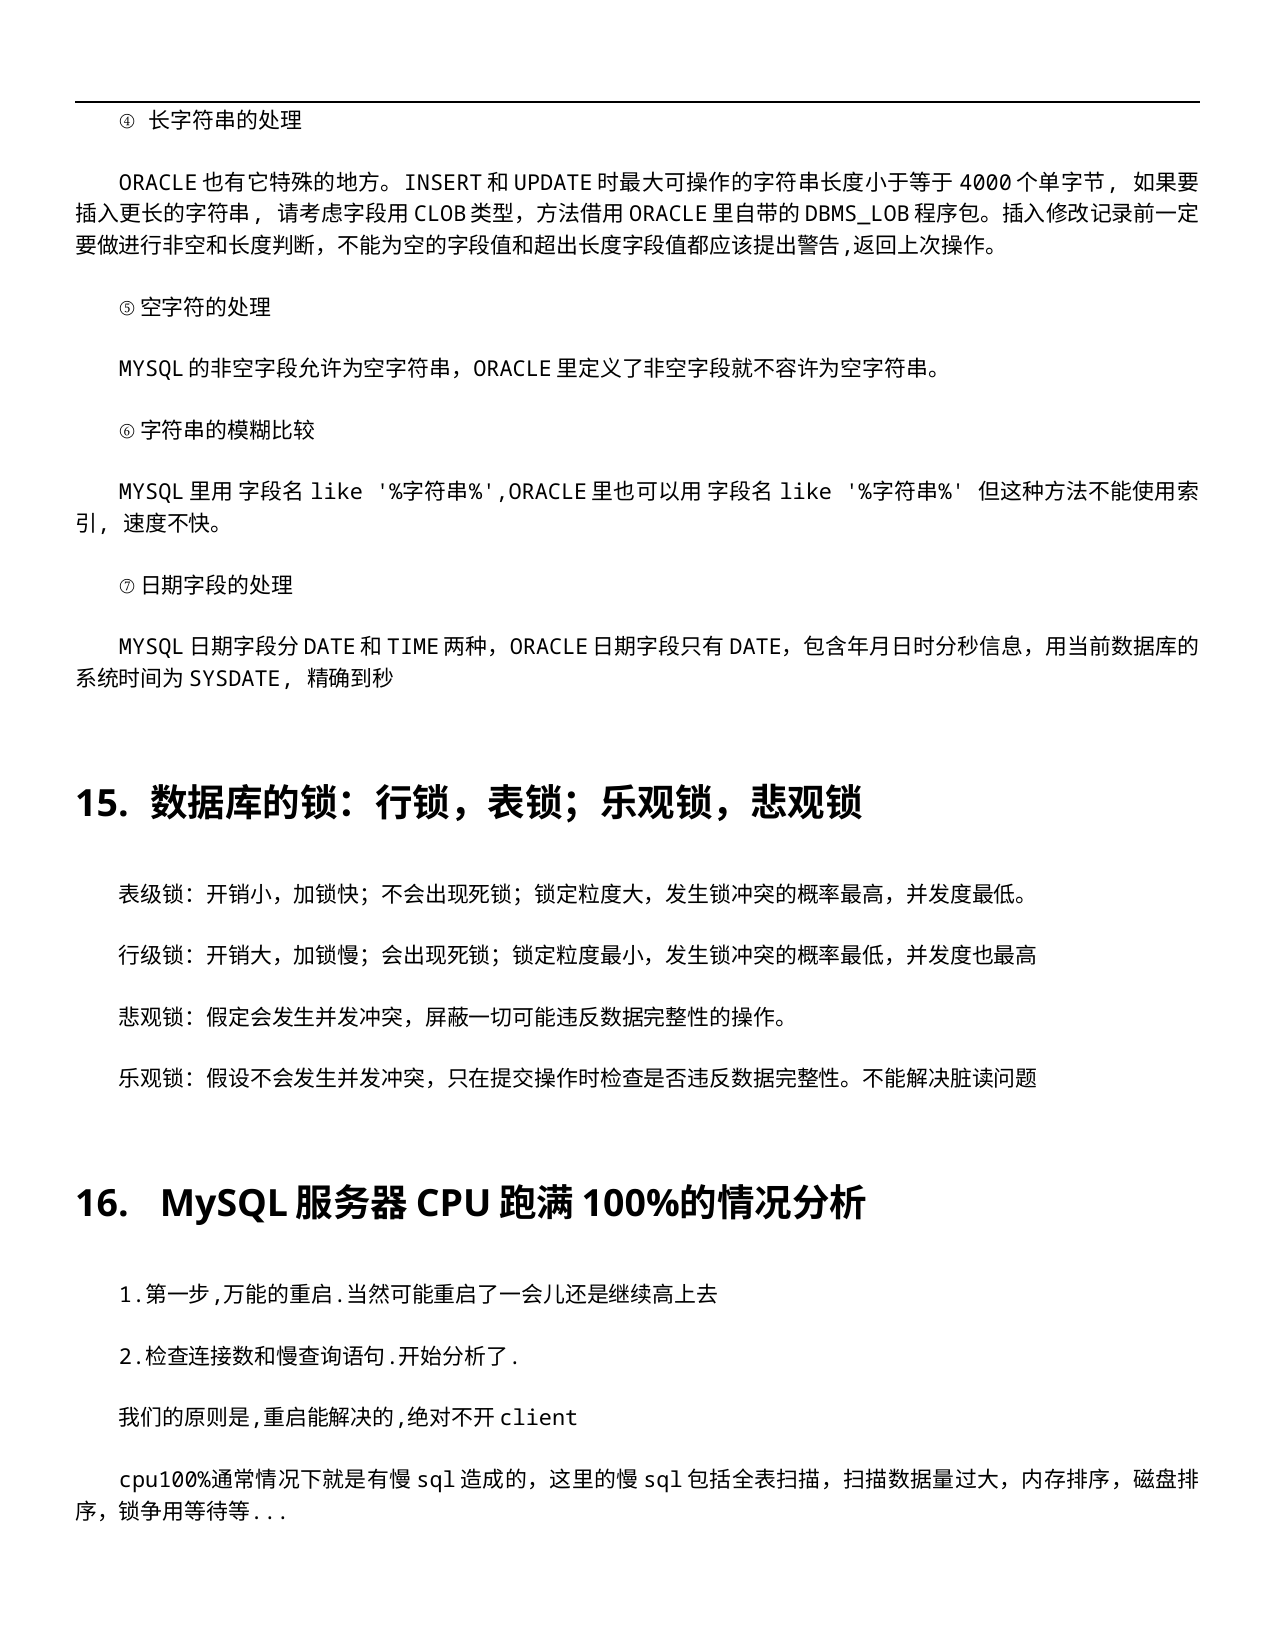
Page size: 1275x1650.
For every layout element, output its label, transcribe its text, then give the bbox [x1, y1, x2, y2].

text 2.检查连接数和慢查询语句.开始分析了. [75, 1339, 1200, 1371]
text 数据库的锁：行锁，表锁；乐观锁，悲观锁 [75, 772, 1200, 827]
text ⑤空字符的处理 [75, 289, 1200, 321]
text MYSQL日期字段分DATE和TIME两种，ORACLE日期字段只有DATE，包含年月日时分秒信息，用当前数据库的系统时间为SYSDATE, 精确到秒 [75, 629, 1200, 693]
text MYSQL的非空字段允许为空字符串，ORACLE里定义了非空字段就不容许为空字符串。 [75, 351, 1200, 383]
text 悲观锁：假定会发生并发冲突，屏蔽一切可能违反数据完整性的操作。 [75, 1000, 1200, 1032]
text ⑦日期字段的处理 [75, 568, 1200, 599]
text MYSQL里用 字段名 like '%字符串%',ORACLE里也可以用 字段名 like '%字符串%' 但这种方法不能使用索引, 速度不快。 [75, 474, 1200, 538]
text 1.第一步,万能的重启.当然可能重启了一会儿还是继续高上去 [75, 1277, 1200, 1309]
text ORACLE也有它特殊的地方。INSERT和UPDATE时最大可操作的字符串长度小于等于4000个单字节, 如果要插入更长的字符串, 请考虑字段用CLOB类型，方法借用ORACLE里自带的DBMS_LOB程序包。插入修改记录前一定要做进行非空和长度判断，不能为空的字段值和超出长度字段值都应该提出警告,返回上次操作。 [75, 164, 1200, 260]
text MySQL服务器CPU跑满100%的情况分析 [75, 1173, 1200, 1227]
text 行级锁：开销大，加锁慢；会出现死锁；锁定粒度最小，发生锁冲突的概率最低，并发度也最高 [75, 938, 1200, 970]
text 我们的原则是,重启能解决的,绝对不开client [75, 1400, 1200, 1432]
text 表级锁：开销小，加锁快；不会出现死锁；锁定粒度大，发生锁冲突的概率最高，并发度最低。 [75, 877, 1200, 909]
text cpu100%通常情况下就是有慢sql造成的，这里的慢sql包括全表扫描，扫描数据量过大，内存排序，磁盘排序，锁争用等待等... [75, 1462, 1200, 1526]
text 乐观锁：假设不会发生并发冲突，只在提交操作时检查是否违反数据完整性。不能解决脏读问题 [75, 1061, 1200, 1093]
text ④ 长字符串的处理 [75, 103, 1200, 135]
text ⑥字符串的模糊比较 [75, 413, 1200, 444]
